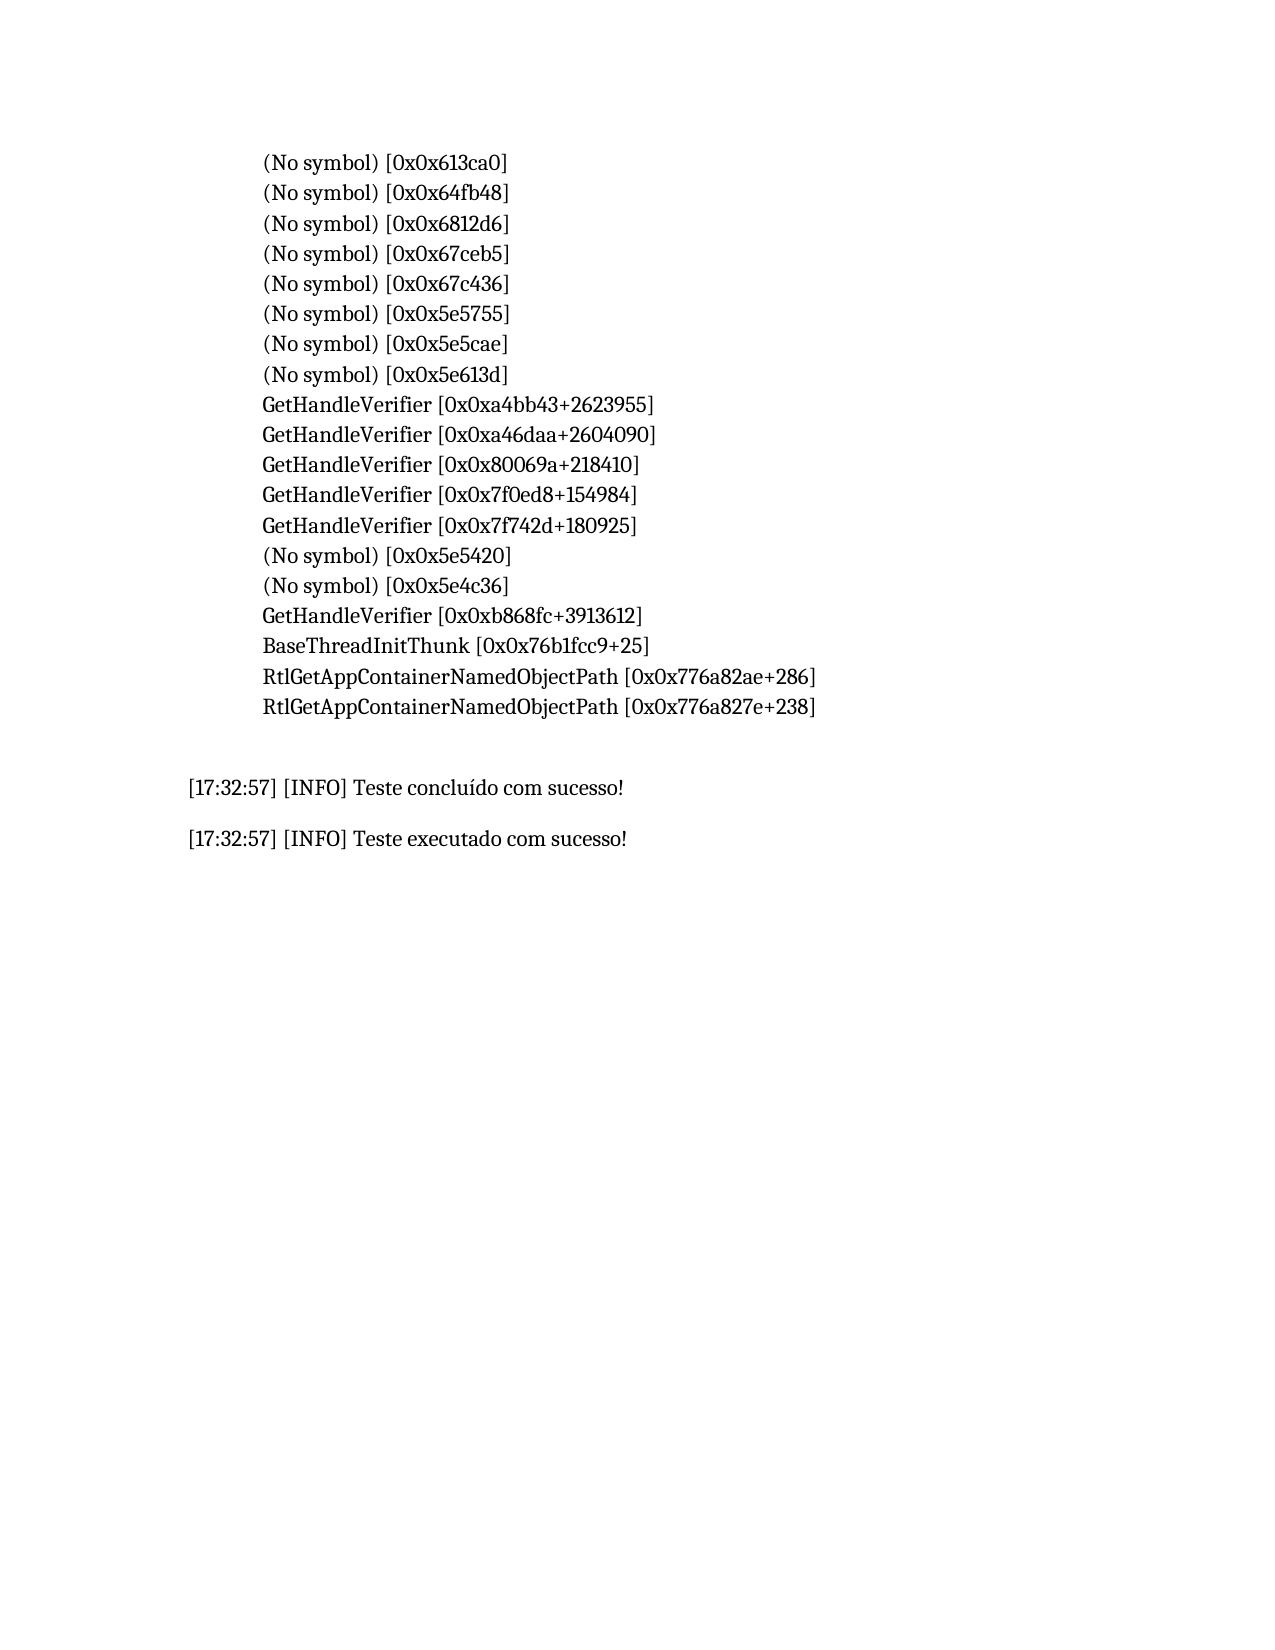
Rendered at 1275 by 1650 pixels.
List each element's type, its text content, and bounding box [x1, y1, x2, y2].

text [17:32:57] [INFO] Teste concluído com sucesso! [187, 775, 1087, 801]
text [187, 150, 1087, 750]
text [17:32:57] [INFO] Teste executado com sucesso! [187, 826, 1087, 852]
